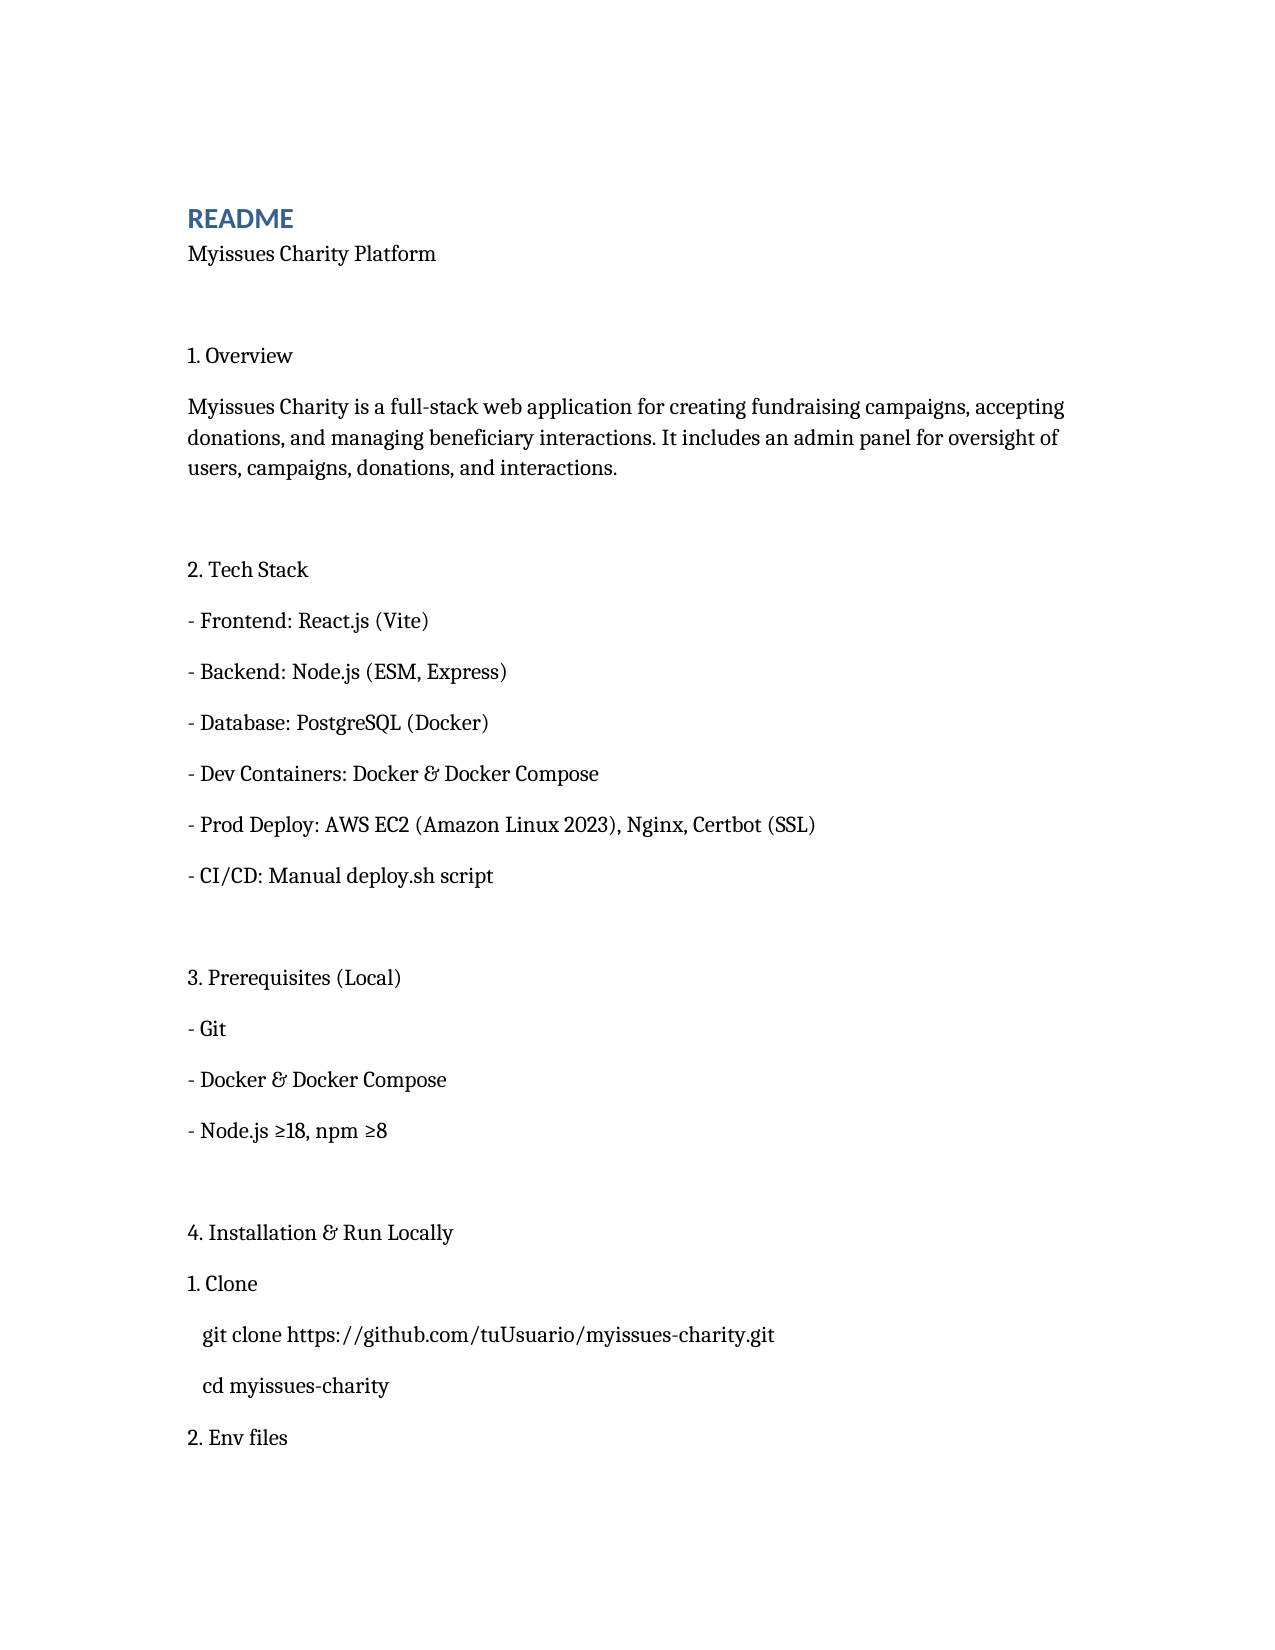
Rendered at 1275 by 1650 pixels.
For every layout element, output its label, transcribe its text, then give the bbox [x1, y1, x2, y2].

text - Backend: Node.js (ESM, Express) [187, 659, 1087, 685]
text - Docker & Docker Compose [187, 1067, 1087, 1093]
text cd myissues-charity [187, 1373, 1087, 1399]
text 2. Env files [187, 1424, 1087, 1451]
text Myissues Charity is a full-stack web application for creating fundraising campaigns, accepting donations, and managing beneficiary interactions. It includes an admin panel for oversight of users, campaigns, donations, and interactions. [187, 394, 1087, 481]
text 2. Tech Stack [187, 557, 1087, 583]
text 1. Overview [187, 343, 1087, 369]
text - Node.js ≥18, npm ≥8 [187, 1118, 1087, 1144]
text Myissues Charity Platform [187, 241, 1087, 267]
subtitle README [187, 200, 1087, 236]
text 4. Installation & Run Locally [187, 1220, 1087, 1246]
text 3. Prerequisites (Local) [187, 965, 1087, 991]
text git clone https://github.com/tuUsuario/myissues-charity.git [187, 1322, 1087, 1348]
text - Frontend: React.js (Vite) [187, 608, 1087, 634]
text - Dev Containers: Docker & Docker Compose [187, 761, 1087, 787]
text 1. Clone [187, 1271, 1087, 1297]
text - Git [187, 1016, 1087, 1042]
text - CI/CD: Manual deploy.sh script [187, 863, 1087, 889]
text - Database: PostgreSQL (Docker) [187, 710, 1087, 736]
text - Prod Deploy: AWS EC2 (Amazon Linux 2023), Nginx, Certbot (SSL) [187, 812, 1087, 838]
